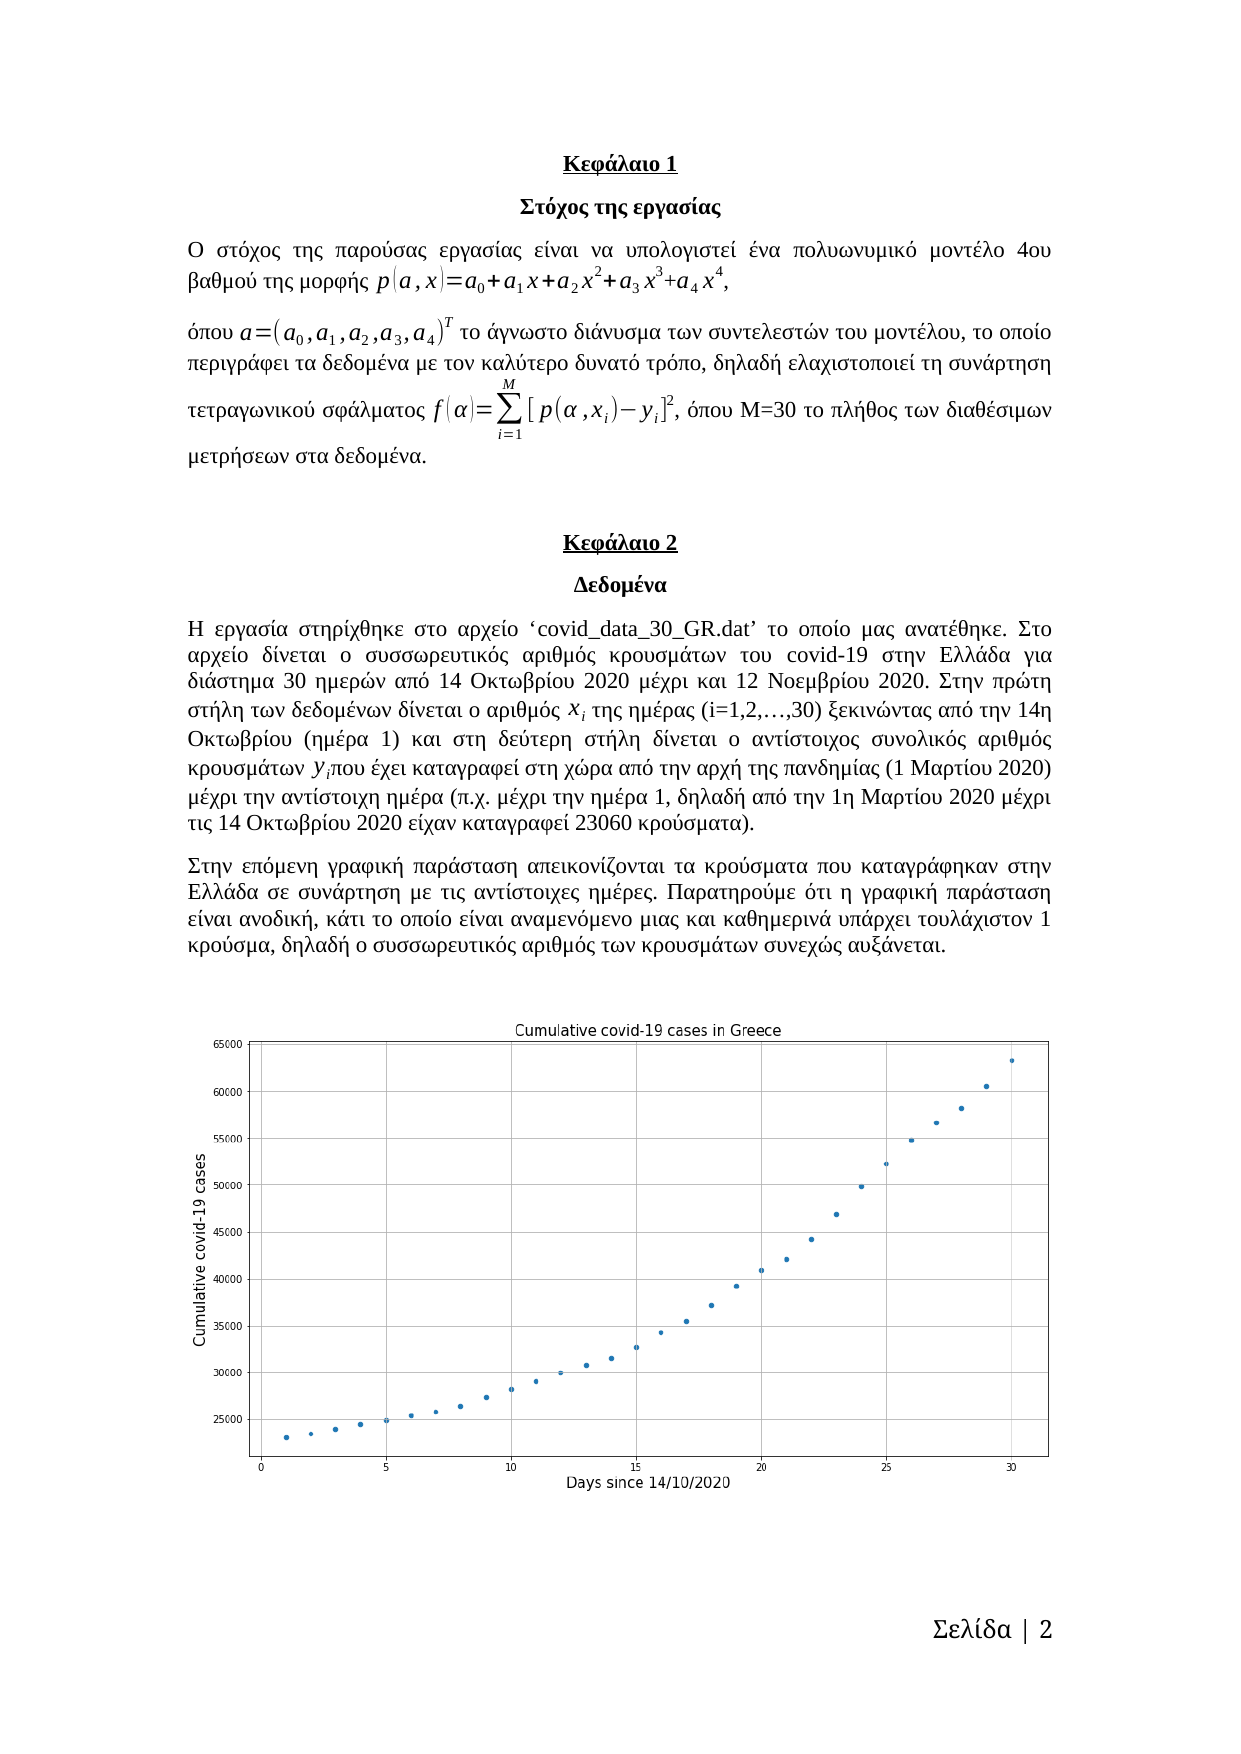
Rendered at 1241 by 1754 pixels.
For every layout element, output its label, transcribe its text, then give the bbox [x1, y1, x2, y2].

text Στην επόμενη γραφική παράσταση απεικονίζονται τα κρούσματα που καταγράφηκαν στην Ελλάδα σε συνάρτηση με τις αντίστοιχες ημέρες. Παρατηρούμε ότι η γραφική παράσταση είναι ανοδική, κάτι το οποίο είναι αναμενόμενο μιας και καθημερινά υπάρχει τουλάχιστον 1 κρούσμα, δηλαδή ο συσσωρευτικός αριθμός των κρουσμάτων συνεχώς αυξάνεται. [187, 852, 1053, 957]
text Κεφάλαιο 1 [187, 150, 1053, 176]
text Στόχος της εργασίας [187, 193, 1053, 219]
text Ο στόχος της παρούσας εργασίας είναι να υπολογιστεί ένα πολυωνυμικό μοντέλο 4ου βαθμού της μορφής +, [187, 236, 1053, 297]
picture [187, 1017, 1053, 1497]
text Δεδομένα [187, 572, 1053, 598]
text Η εργασία στηρίχθηκε στο αρχείο ‘covid_data_30_GR.dat’ το οποίο μας ανατέθηκε. Στο αρχείο δίνεται ο συσσωρευτικός αριθμός κρουσμάτων του covid-19 στην Ελλάδα για διάστημα 30 ημερών από 14 Οκτωβρίου 2020 μέχρι και 12 Νοεμβρίου 2020. Στην πρώτη στήλη των δεδομένων δίνεται ο αριθμός της ημέρας (i=1,2,…,30) ξεκινώντας από την 14η Οκτωβρίου (ημέρα 1) και στη δεύτερη στήλη δίνεται ο αντίστοιχος συνολικός αριθμός κρουσμάτων που έχει καταγραφεί στη χώρα από την αρχή της πανδημίας (1 Μαρτίου 2020) μέχρι την αντίστοιχη ημέρα (π.χ. μέχρι την ημέρα 1, δηλαδή από την 1η Μαρτίου 2020 μέχρι τις 14 Οκτωβρίου 2020 είχαν καταγραφεί 23060 κρούσματα). [187, 614, 1053, 835]
text Κεφάλαιο 2 [187, 528, 1053, 555]
text όπου το άγνωστο διάνυσμα των συντελεστών του μοντέλου, το οποίο περιγράφει τα δεδομένα με τον καλύτερο δυνατό τρόπο, δηλαδή ελαχιστοποιεί τη συνάρτηση τετραγωνικού σφάλματος , όπου Μ=30 το πλήθος των διαθέσιμων μετρήσεων στα δεδομένα. [187, 314, 1053, 469]
